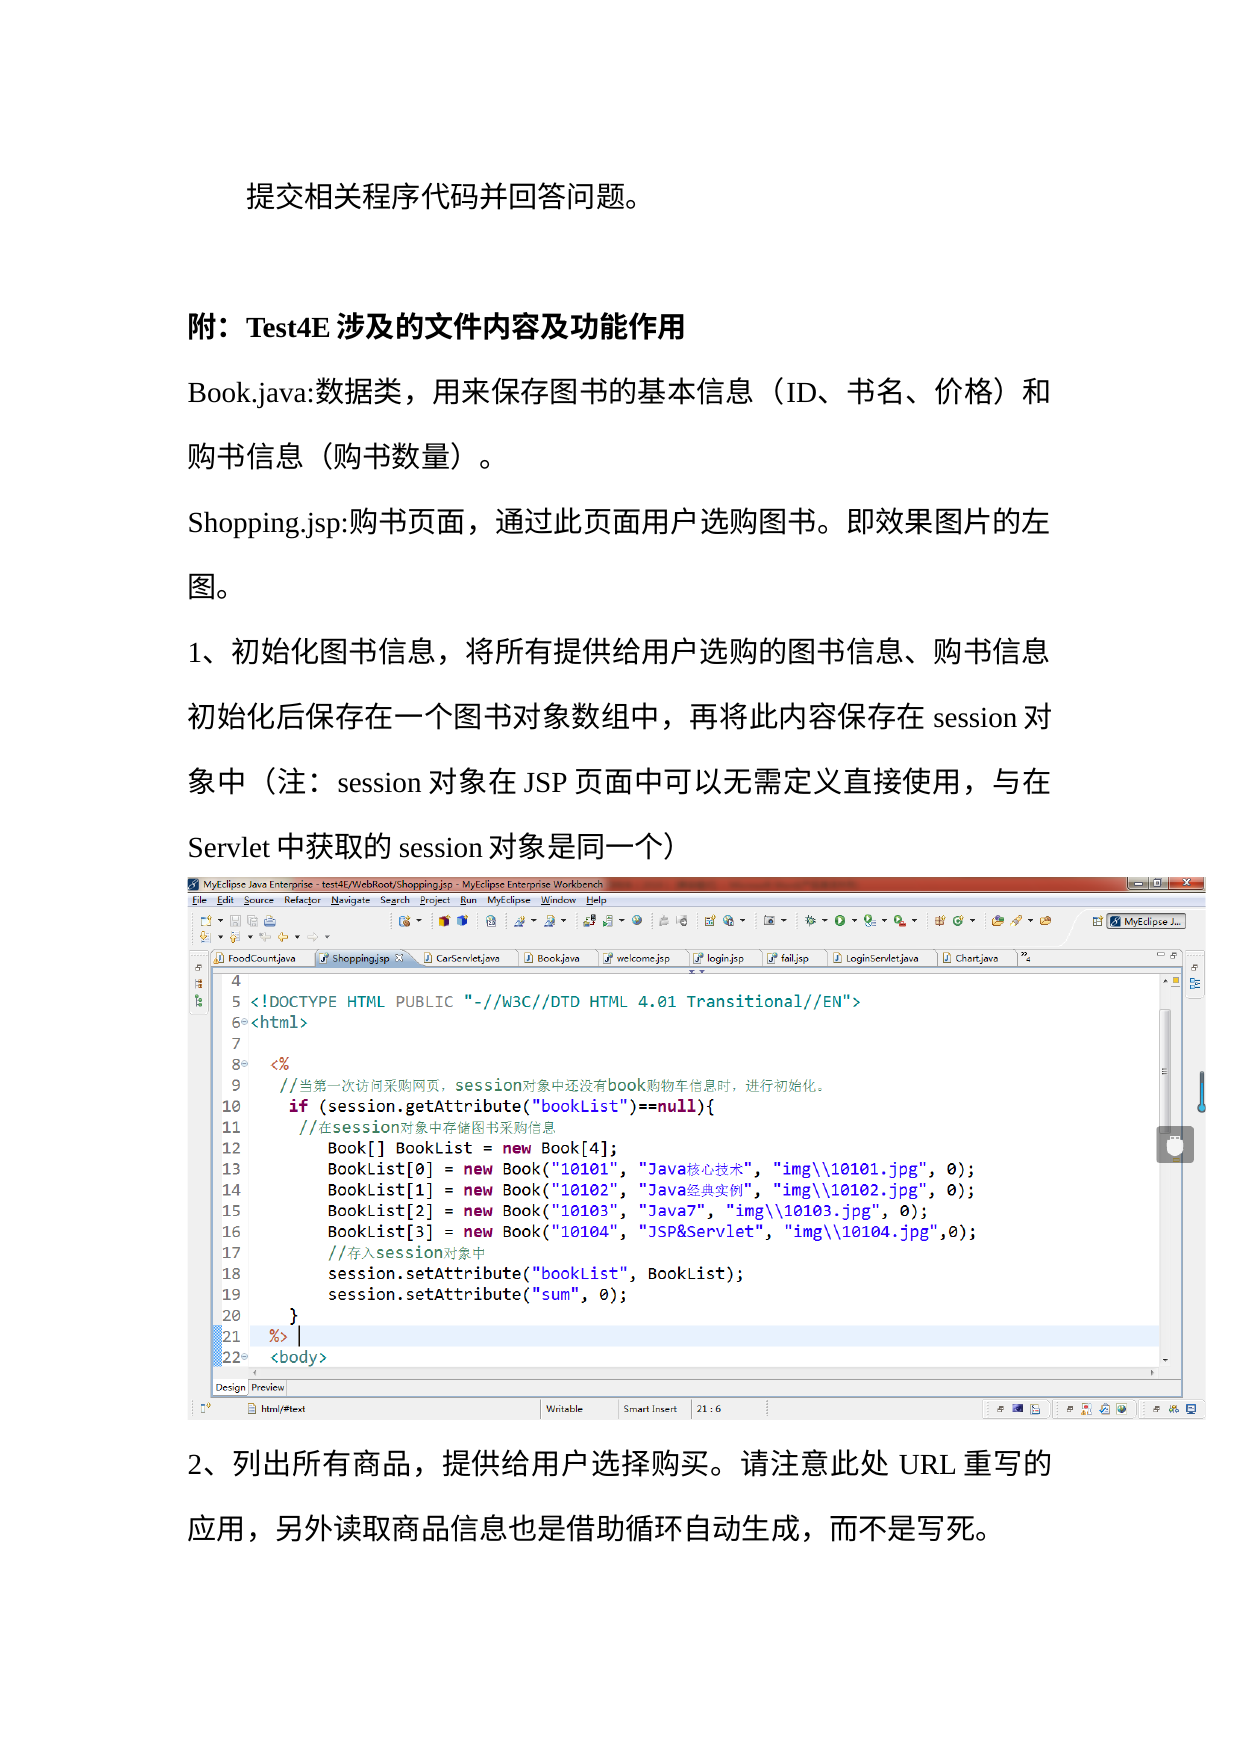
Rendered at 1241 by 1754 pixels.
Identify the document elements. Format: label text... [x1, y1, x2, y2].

text Book.java:数据类，用来保存图书的基本信息（ID、书名、价格）和购书信息（购书数量）。 [187, 357, 1053, 487]
text Shopping.jsp:购书页面，通过此页面用户选购图书。即效果图片的左图。 [187, 487, 1053, 617]
picture [187, 877, 1206, 1420]
text 提交相关程序代码并回答问题。 [187, 162, 1053, 227]
text 2、列出所有商品，提供给用户选择购买。请注意此处URL重写的应用，另外读取商品信息也是借助循环自动生成，而不是写死。 [187, 1429, 1053, 1559]
text 附：Test4E涉及的文件内容及功能作用 [187, 292, 1053, 357]
text 1、初始化图书信息，将所有提供给用户选购的图书信息、购书信息初始化后保存在一个图书对象数组中，再将此内容保存在session对象中（注：session对象在JSP页面中可以无需定义直接使用，与在Servlet中获取的session对象是同一个） [187, 617, 1053, 877]
